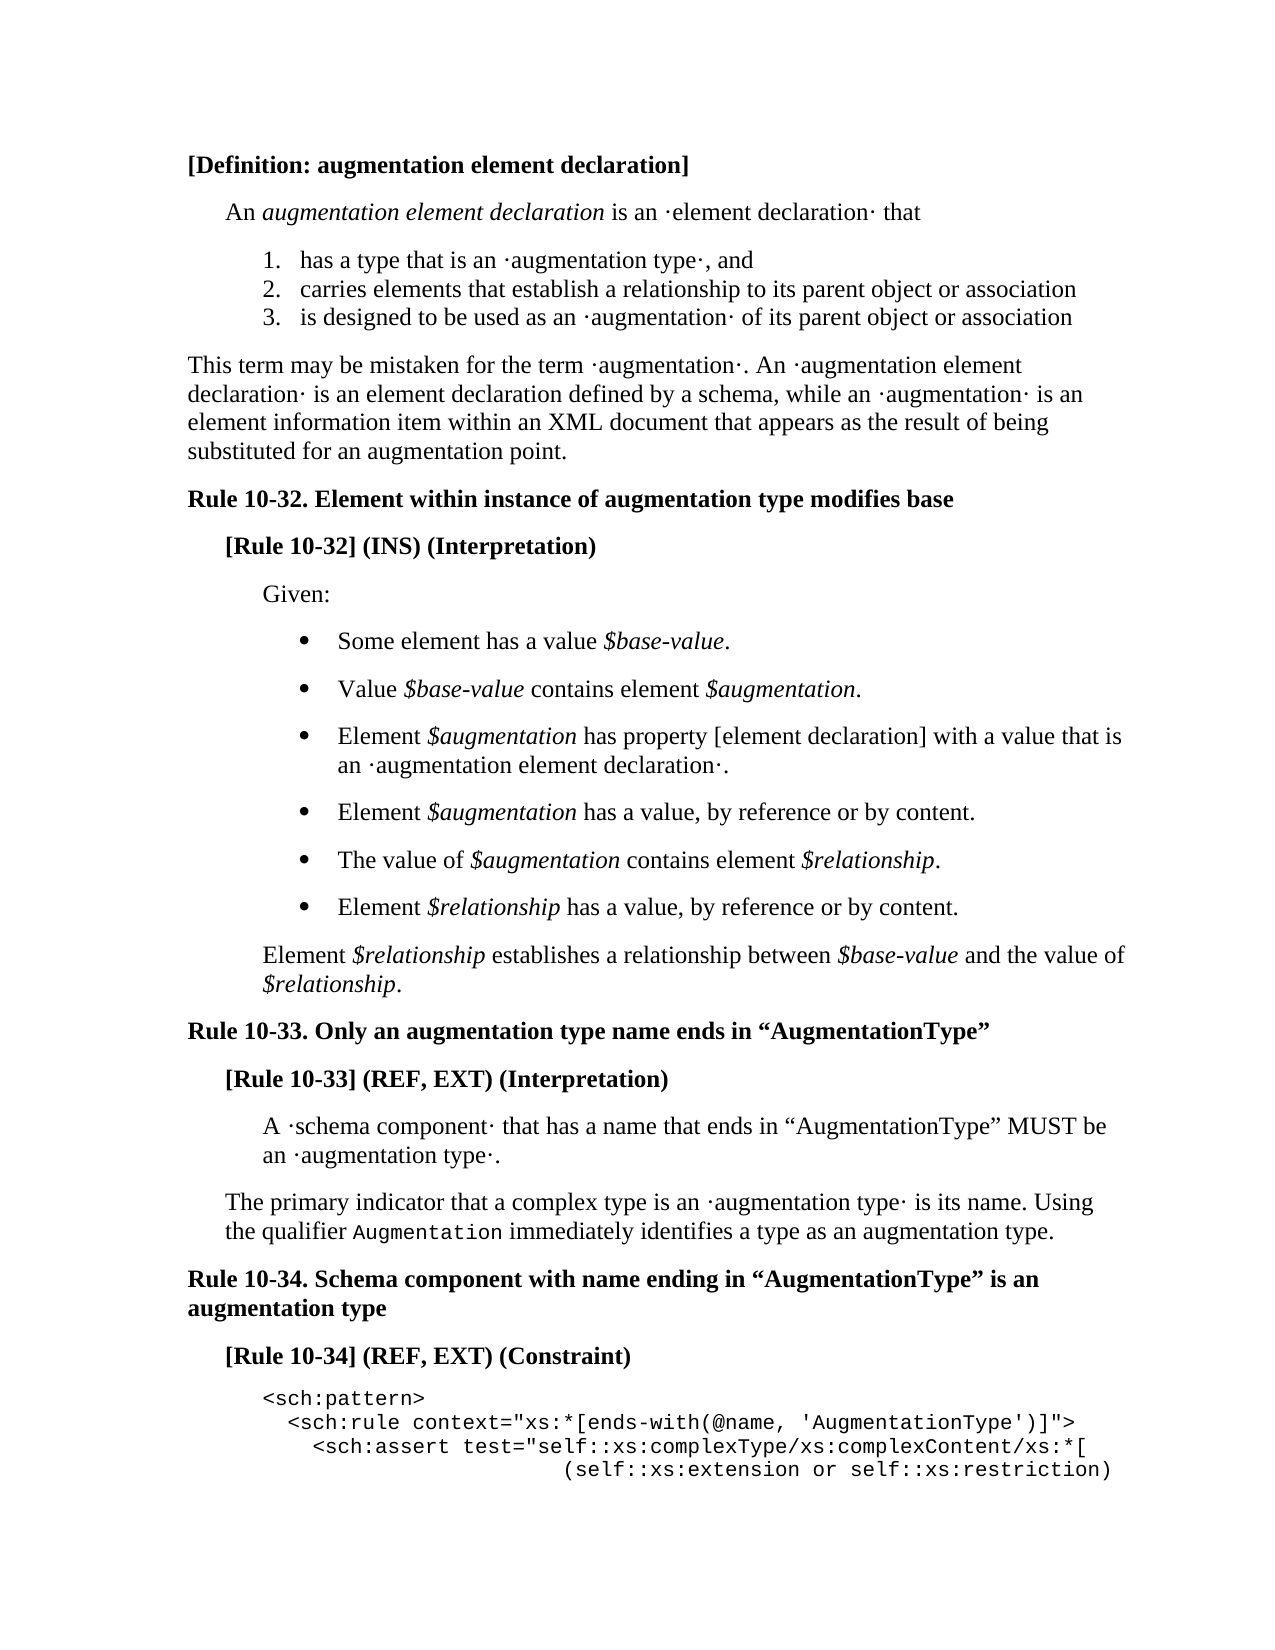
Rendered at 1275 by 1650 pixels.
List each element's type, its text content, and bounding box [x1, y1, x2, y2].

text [262, 1388, 1125, 1483]
text [Definition: augmentation element declaration] [187, 150, 1125, 179]
text Rule 10-33. Only an augmentation type name ends in “AugmentationType” [187, 1016, 1125, 1045]
text Given: [262, 579, 1125, 607]
text The primary indicator that a complex type is an ·augmentation type· is its name. Using the qualifier Augmentation immediately identifies a type as an augmentation type. [225, 1187, 1125, 1246]
text Value $base-value contains element $augmentation. [300, 674, 1125, 702]
text This term may be mistaken for the term ·augmentation·. An ·augmentation element declaration· is an element declaration defined by a schema, while an ·augmentation· is an element information item within an XML document that appears as the result of being substituted for an augmentation point. [187, 350, 1125, 465]
text An augmentation element declaration is an ·element declaration· that [225, 197, 1125, 226]
text Element $relationship establishes a relationship between $base-value and the value of $relationship. [262, 940, 1125, 997]
text Element $augmentation has property [element declaration] with a value that is an ·augmentation element declaration·. [300, 721, 1125, 779]
text Element $relationship has a value, by reference or by content. [300, 892, 1125, 921]
text [Rule 10-34] (REF, EXT) (Constraint) [225, 1341, 1125, 1369]
text [Rule 10-32] (INS) (Interpretation) [225, 531, 1125, 560]
text Some element has a value $base-value. [300, 626, 1125, 655]
text Element $augmentation has a value, by reference or by content. [300, 797, 1125, 826]
list has a type that is an ·augmentation type·, and [262, 245, 1125, 274]
text Rule 10-34. Schema component with name ending in “AugmentationType” is an augmentation type [187, 1264, 1125, 1322]
text is designed to be used as an ·augmentation· of its parent object or association [262, 302, 1125, 331]
text Rule 10-32. Element within instance of augmentation type modifies base [187, 484, 1125, 512]
text carries elements that establish a relationship to its parent object or association [262, 274, 1125, 302]
text [Rule 10-33] (REF, EXT) (Interpretation) [225, 1064, 1125, 1092]
text The value of $augmentation contains element $relationship. [300, 845, 1125, 874]
text A ·schema component· that has a name that ends in “AugmentationType” MUST be an ·augmentation type·. [262, 1111, 1125, 1169]
